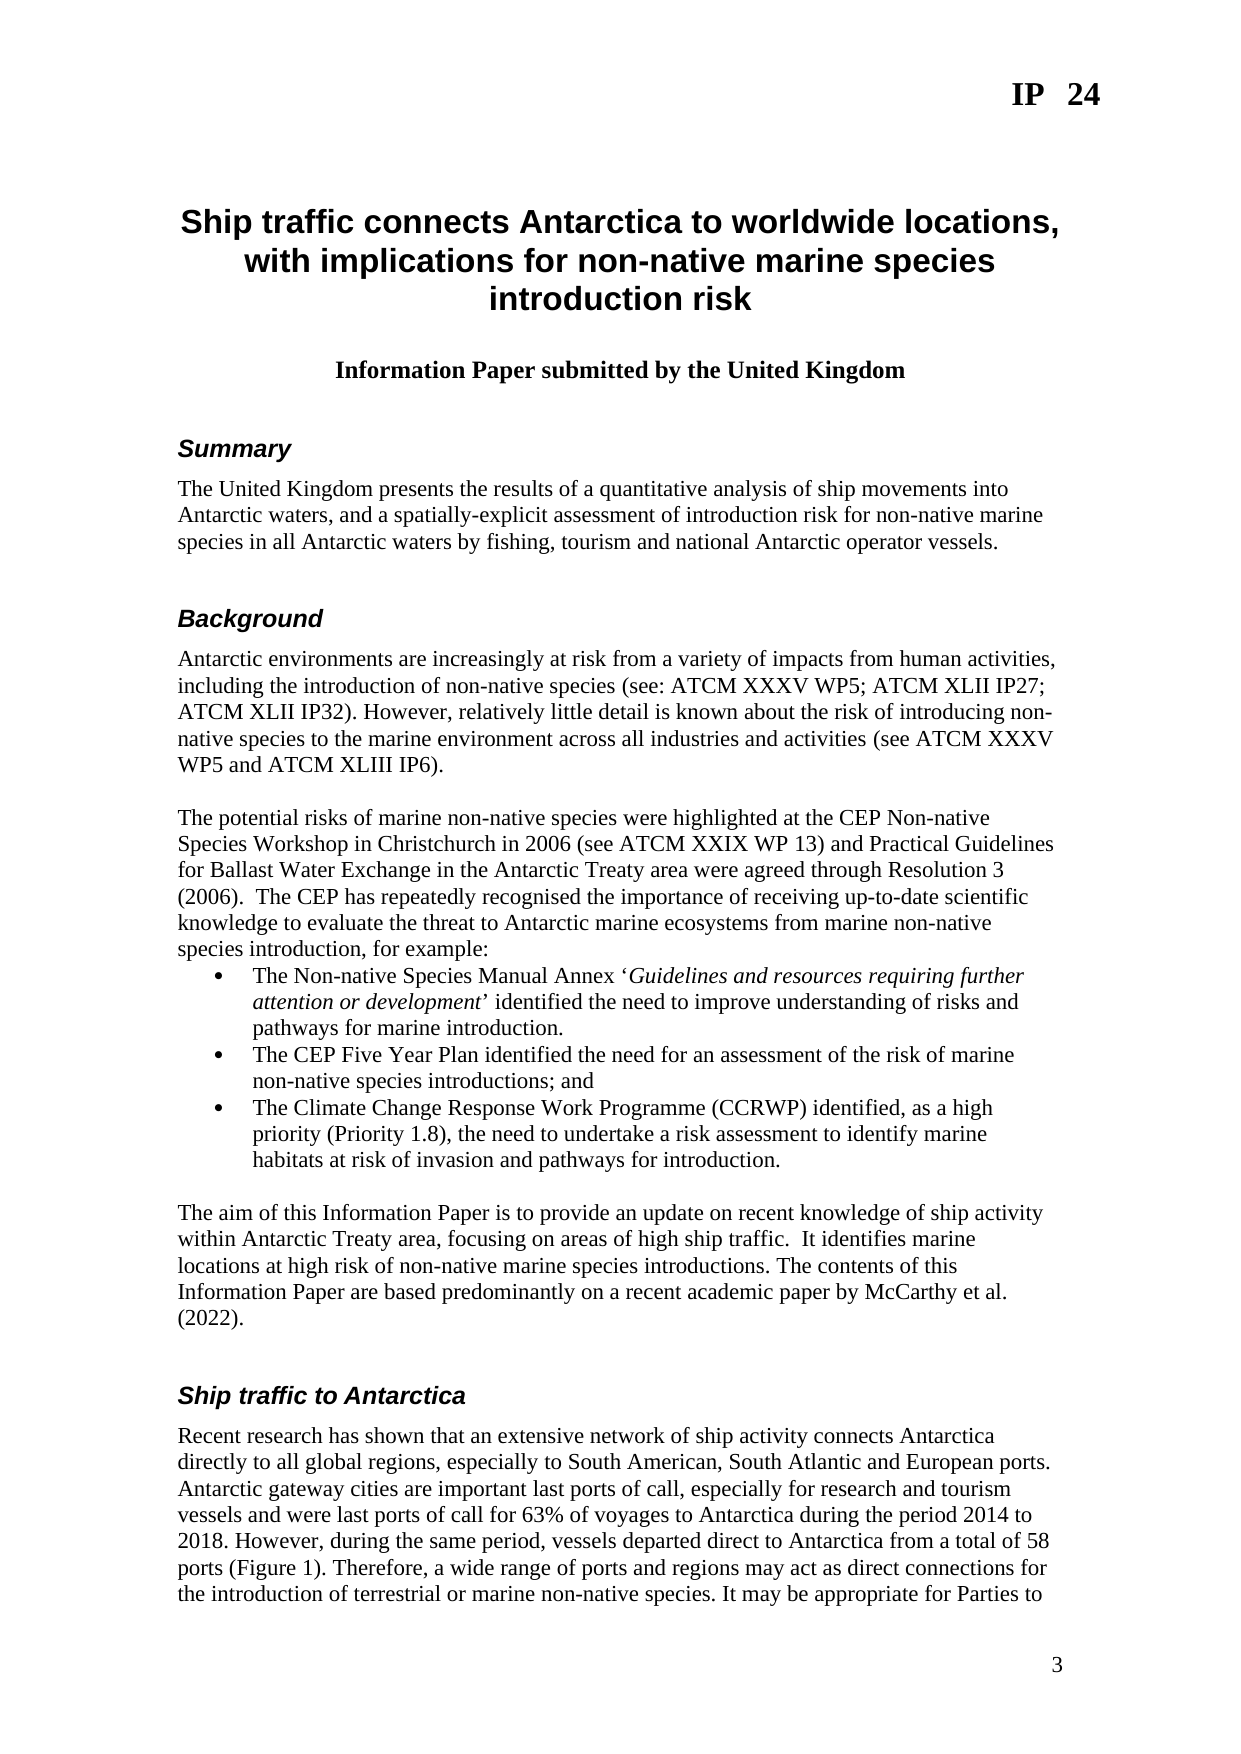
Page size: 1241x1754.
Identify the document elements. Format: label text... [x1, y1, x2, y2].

text Antarctic environments are increasingly at risk from a variety of impacts from human activities, including the introduction of non-native species (see: ATCM XXXV WP5; ATCM XLII IP27; ATCM XLII IP32). However, relatively little detail is known about the risk of introducing non-native species to the marine environment across all industries and activities (see ATCM XXXV WP5 and ATCM XLIII IP6). [177, 646, 1063, 777]
text The aim of this Information Paper is to provide an update on recent knowledge of ship activity within Antarctic Treaty area, focusing on areas of high ship traffic. It identifies marine locations at high risk of non-native marine species introductions. The contents of this Information Paper are based predominantly on a recent academic paper by McCarthy et al. (2022). [177, 1199, 1063, 1331]
title Ship traffic connects Antarctica to worldwide locations, with implications for non-native marine species introduction risk [177, 202, 1063, 318]
subtitle Background [177, 604, 1063, 633]
text Information Paper submitted by the United Kingdom [177, 355, 1063, 384]
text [177, 1422, 1063, 1606]
subtitle Ship traffic to Antarctica [177, 1381, 1063, 1409]
list The Non-native Species Manual Annex ‘Guidelines and resources requiring further attention or development’ identified the need to improve understanding of risks and pathways for marine introduction. [215, 962, 1063, 1041]
list The Climate Change Response Work Programme (CCRWP) identified, as a high priority (Priority 1.8), the need to undertake a risk assessment to identify marine habitats at risk of invasion and pathways for introduction. [215, 1093, 1063, 1173]
text The United Kingdom presents the results of a quantitative analysis of ship movements into Antarctic waters, and a spatially-explicit assessment of introduction risk for non-native marine species in all Antarctic waters by fishing, tourism and national Antarctic operator vessels. [177, 475, 1063, 554]
list The CEP Five Year Plan identified the need for an assessment of the risk of marine non-native species introductions; and [215, 1041, 1063, 1093]
subtitle Summary [177, 434, 1063, 463]
text The potential risks of marine non-native species were highlighted at the CEP Non-native Species Workshop in Christchurch in 2006 (see ATCM XXIX WP 13) and Practical Guidelines for Ballast Water Exchange in the Antarctic Treaty area were agreed through Resolution 3 (2006). The CEP has repeatedly recognised the importance of receiving up-to-date scientific knowledge to evaluate the threat to Antarctic marine ecosystems from marine non-native species introduction, for example: [177, 804, 1063, 962]
